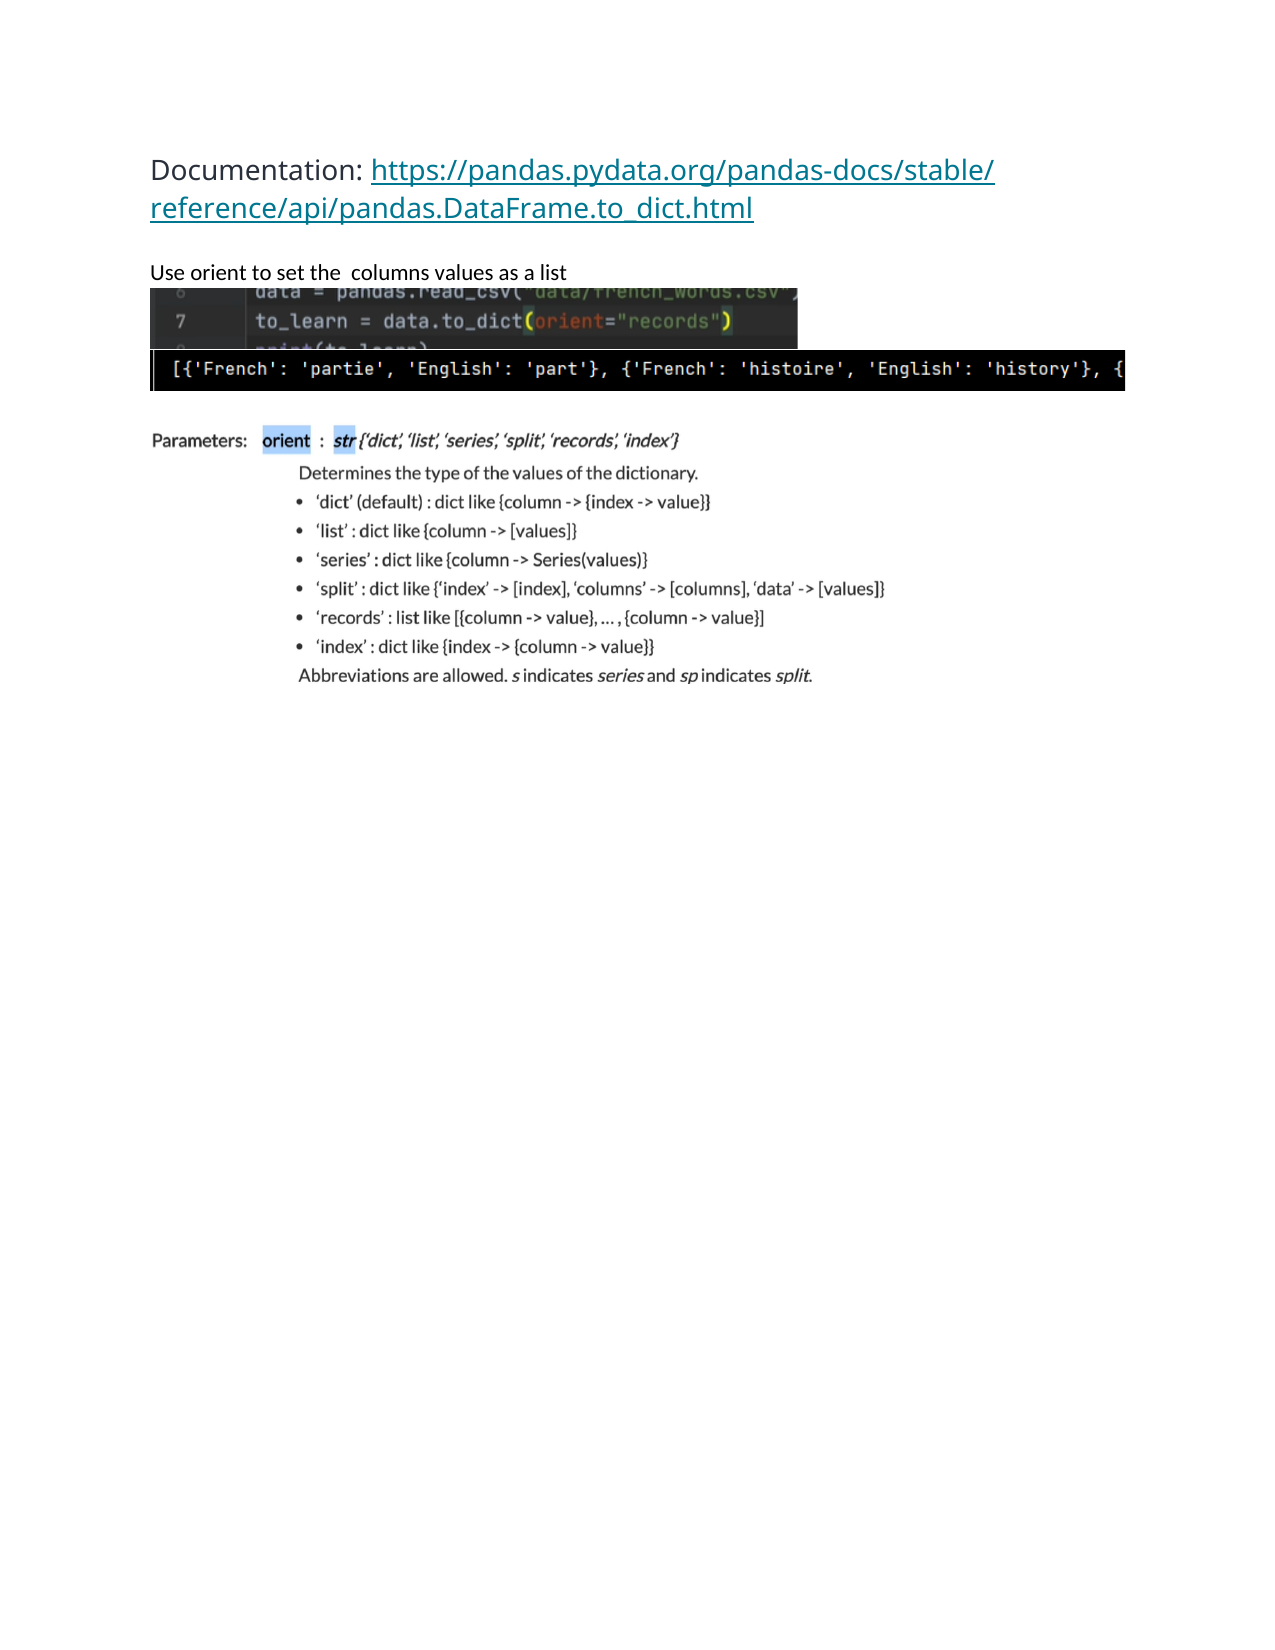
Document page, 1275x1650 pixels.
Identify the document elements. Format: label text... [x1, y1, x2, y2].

picture [150, 350, 1125, 391]
picture [150, 288, 798, 349]
picture [150, 409, 894, 684]
text Documentation: https://pandas.pydata.org/pandas-docs/stable/reference/api/pandas.DataFrame.to_dict.html [150, 150, 1125, 227]
